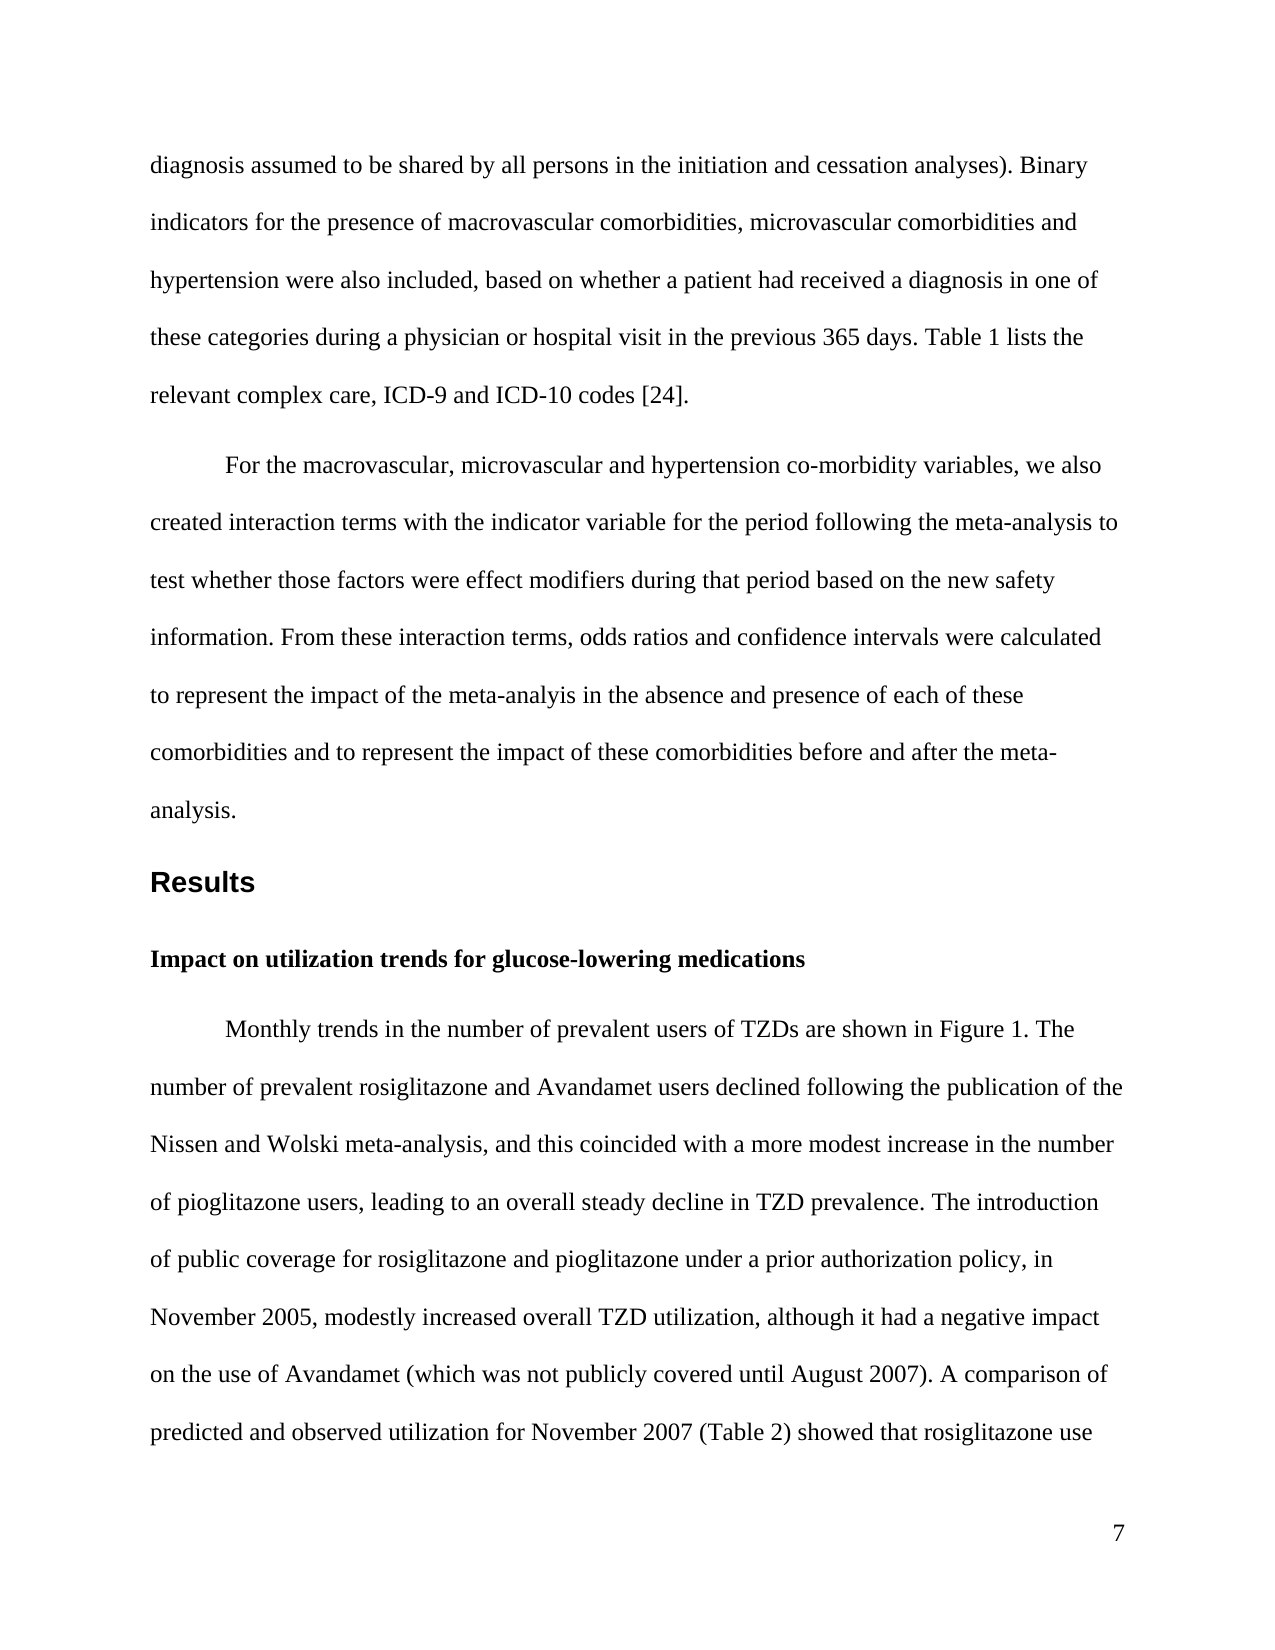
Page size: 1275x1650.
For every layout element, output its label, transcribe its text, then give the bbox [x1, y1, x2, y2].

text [150, 150, 1125, 409]
text For the macrovascular, microvascular and hypertension co-morbidity variables, we also created interaction terms with the indicator variable for the period following the meta-analysis to test whether those factors were effect modifiers during that period based on the new safety information. From these interaction terms, odds ratios and confidence intervals were calculated to represent the impact of the meta-analyis in the absence and presence of each of these comorbidities and to represent the impact of these comorbidities before and after the meta-analysis. [150, 450, 1125, 824]
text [150, 1014, 1125, 1446]
text Impact on utilization trends for glucose-lowering medications [150, 944, 1125, 973]
text Results [150, 865, 1125, 898]
